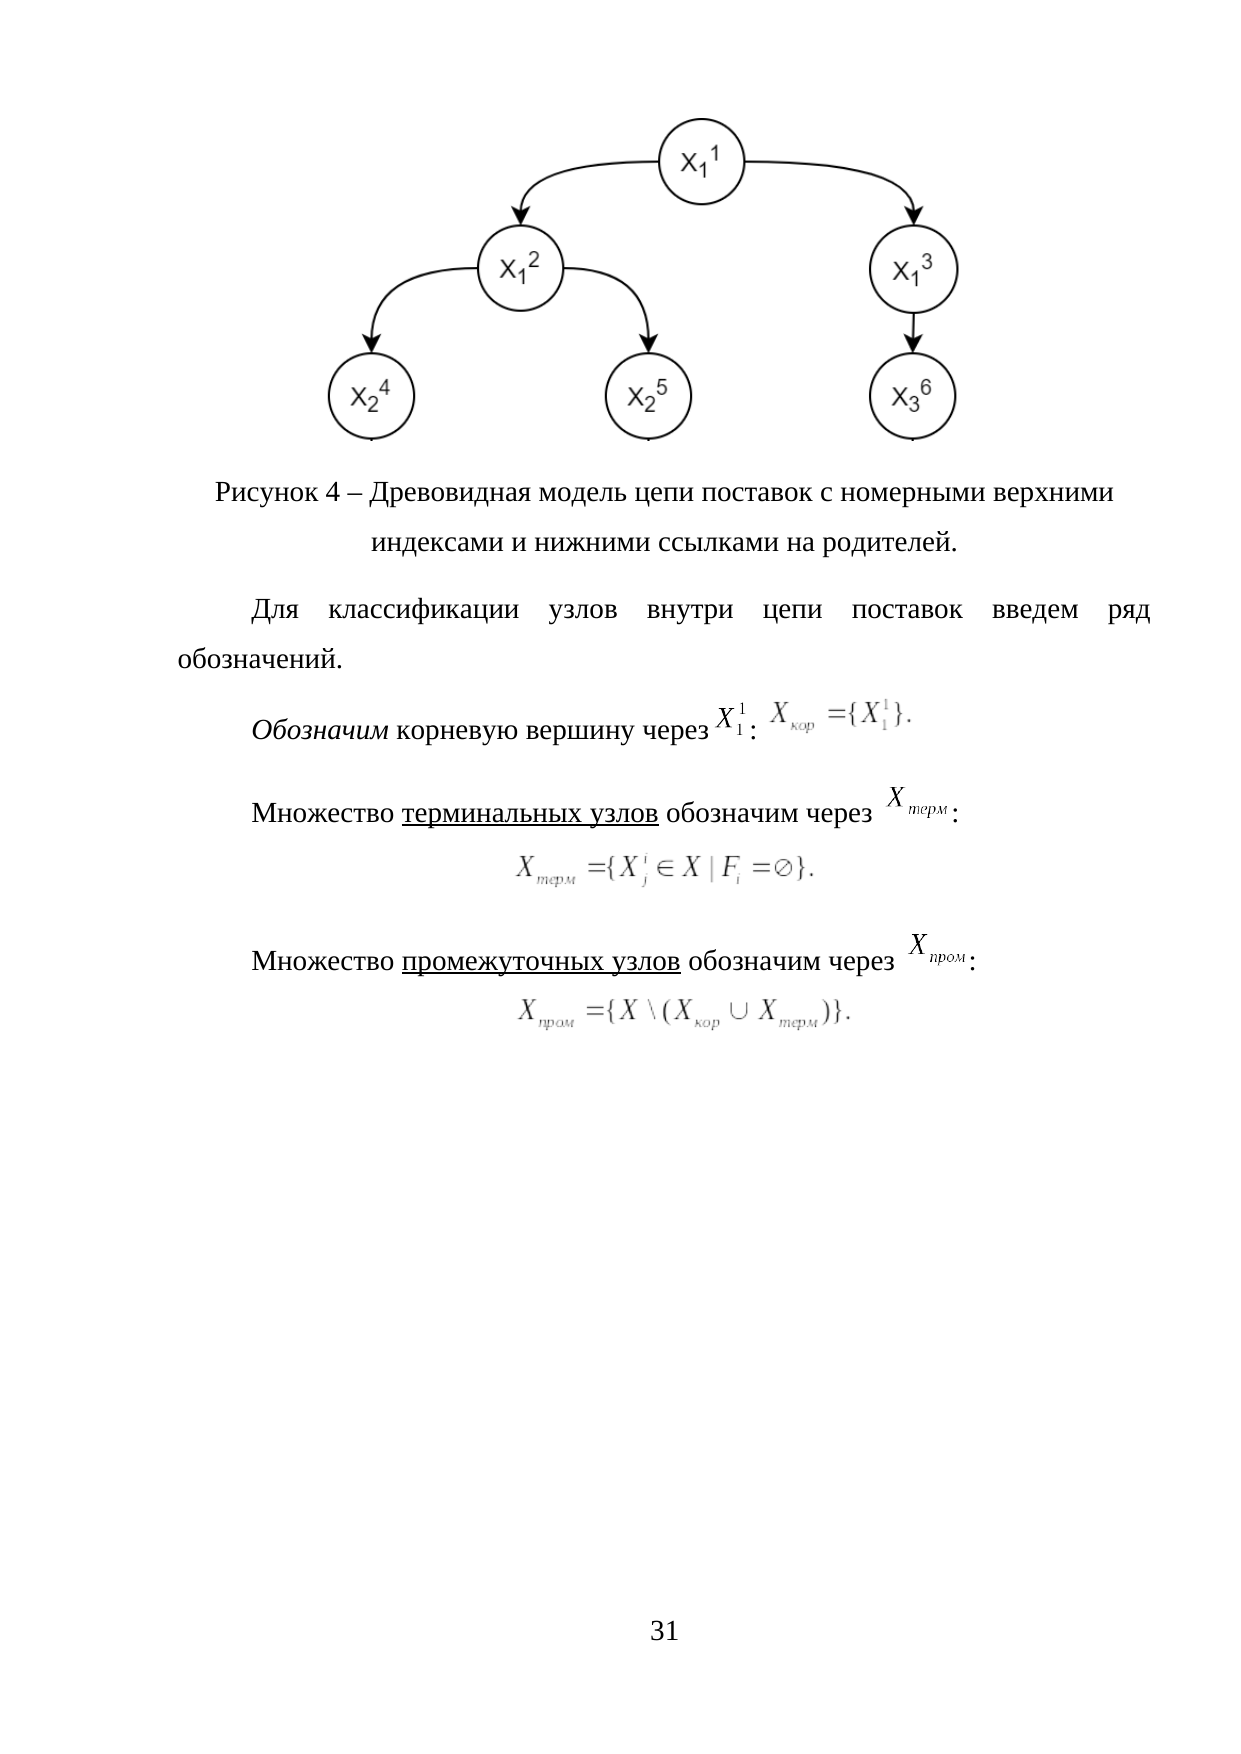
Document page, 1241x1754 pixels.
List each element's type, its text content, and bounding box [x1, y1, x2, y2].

text Для классификации узлов внутри цепи поставок введем ряд обозначений. [177, 591, 1152, 675]
text Множество терминальных узлов обозначим через : [177, 779, 1152, 829]
text Множество промежуточных узлов обозначим через : [177, 926, 1152, 976]
text Обозначим корневую вершину через: [177, 692, 1152, 745]
text Рисунок 4 – Древовидная модель цепи поставок с номерными верхними индексами и нижними ссылками на родителей. [177, 474, 1152, 557]
picture [232, 118, 1097, 441]
